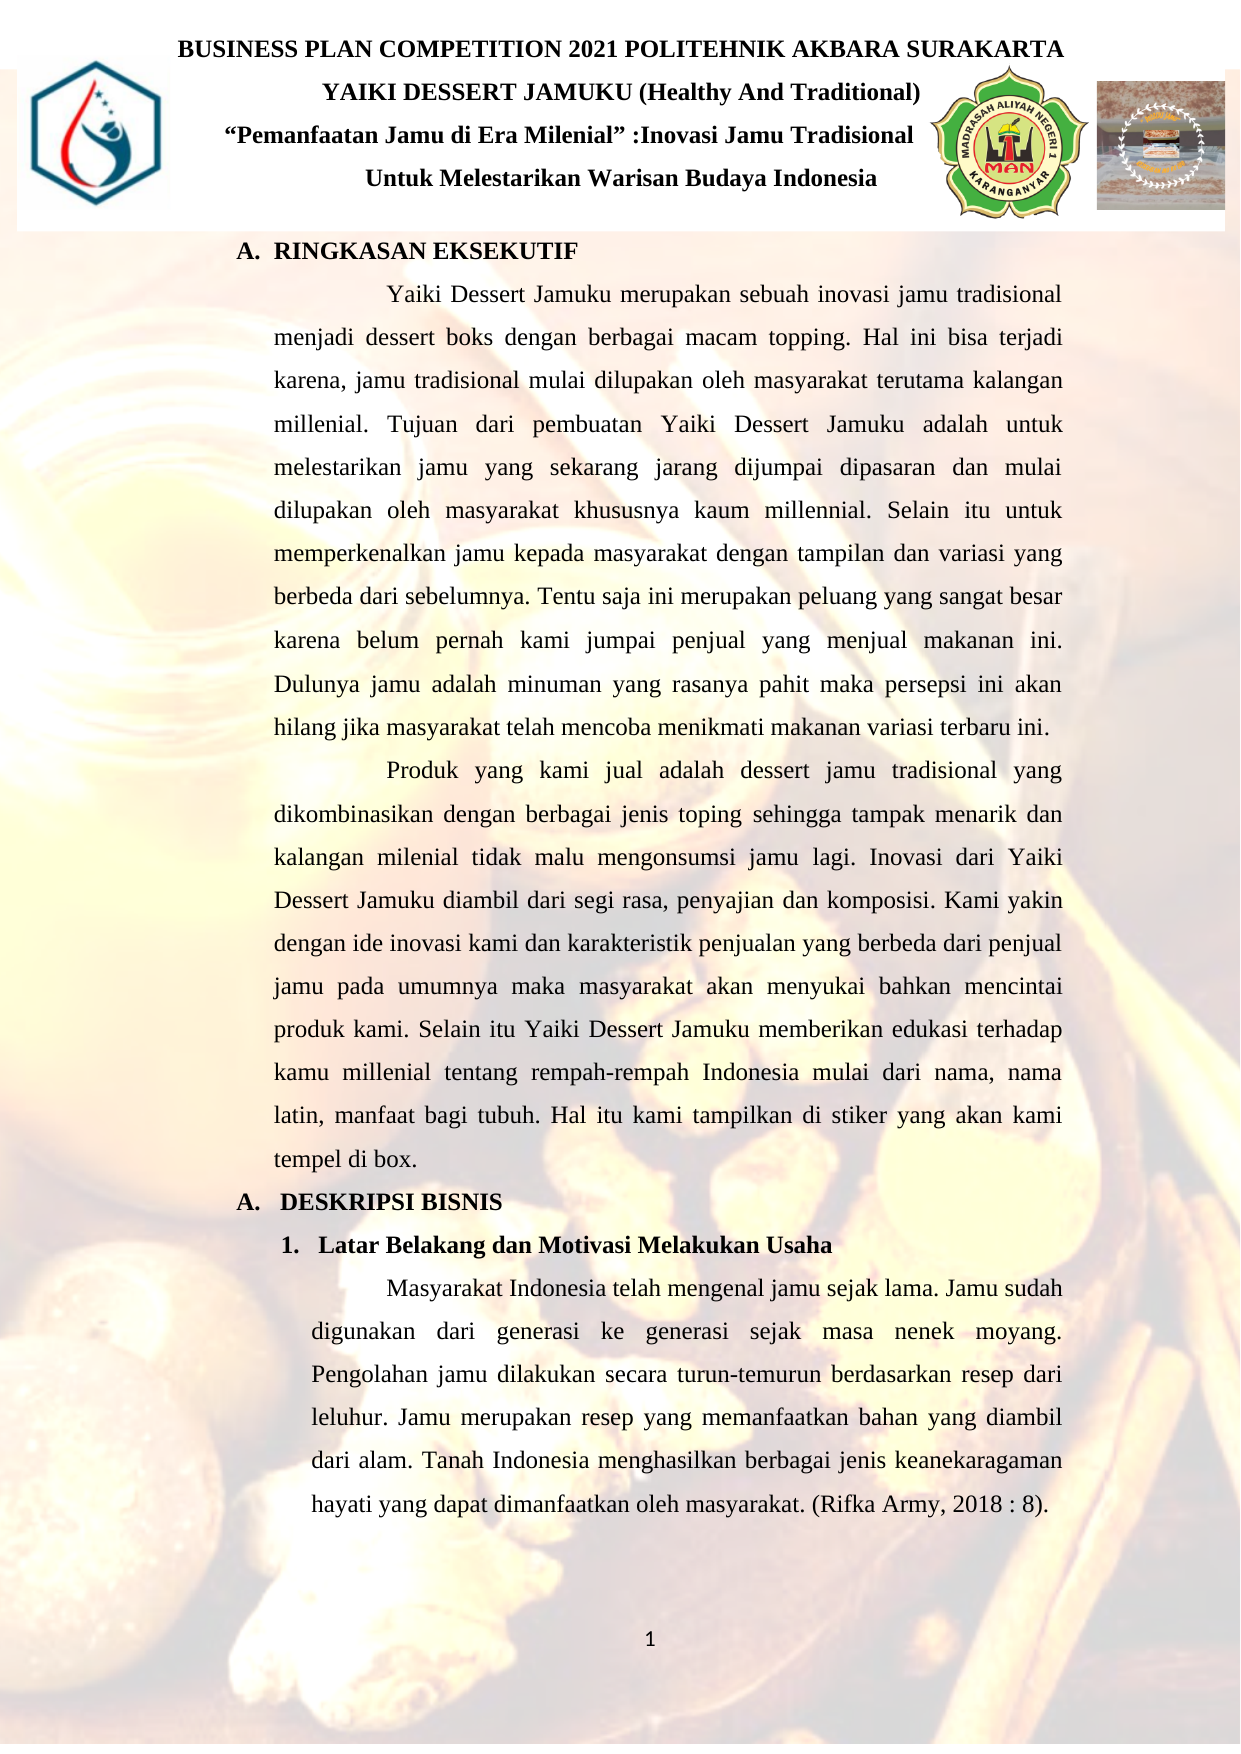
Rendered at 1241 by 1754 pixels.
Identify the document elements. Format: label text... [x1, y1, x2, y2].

list Produk yang kami jual adalah dessert jamu tradisional yang dikombinasikan dengan berbagai jenis toping sehingga tampak menarik dan kalangan milenial tidak malu mengonsumsi jamu lagi. Inovasi dari Yaiki Dessert Jamuku diambil dari segi rasa, penyajian dan komposisi. Kami yakin dengan ide inovasi kami dan karakteristik penjualan yang berbeda dari penjual jamu pada umumnya maka masyarakat akan menyukai bahkan mencintai produk kami. Selain itu Yaiki Dessert Jamuku memberikan edukasi terhadap kamu millenial tentang rempah-rempah Indonesia mulai dari nama, nama latin, manfaat bagi tubuh. Hal itu kami tampilkan di stiker yang akan kami tempel di box. [274, 756, 1063, 1172]
list DESKRIPSI BISNIS [236, 1187, 1063, 1216]
picture [1096, 81, 1225, 210]
picture [928, 63, 1089, 219]
picture [17, 55, 171, 210]
list Masyarakat Indonesia telah mengenal jamu sejak lama. Jamu sudah digunakan dari generasi ke generasi sejak masa nenek moyang. Pengolahan jamu dilakukan secara turun-temurun berdasarkan resep dari leluhur. Jamu merupakan resep yang memanfaatkan bahan yang diambil dari alam. Tanah Indonesia menghasilkan berbagai jenis keanekaragaman hayati yang dapat dimanfaatkan oleh masyarakat. (Rifka Army, 2018 : 8). [311, 1273, 1063, 1517]
list Latar Belakang dan Motivasi Melakukan Usaha [281, 1230, 1063, 1259]
list RINGKASAN EKSEKUTIF [236, 236, 1063, 265]
list Yaiki Dessert Jamuku merupakan sebuah inovasi jamu tradisional menjadi dessert boks dengan berbagai macam topping. Hal ini bisa terjadi karena, jamu tradisional mulai dilupakan oleh masyarakat terutama kalangan millenial. Tujuan dari pembuatan Yaiki Dessert Jamuku adalah untuk melestarikan jamu yang sekarang jarang dijumpai dipasaran dan mulai dilupakan oleh masyarakat khususnya kaum millennial. Selain itu untuk memperkenalkan jamu kepada masyarakat dengan tampilan dan variasi yang berbeda dari sebelumnya. Tentu saja ini merupakan peluang yang sangat besar karena belum pernah kami jumpai penjual yang menjual makanan ini. Dulunya jamu adalah minuman yang rasanya pahit maka persepsi ini akan hilang jika masyarakat telah mencoba menikmati makanan variasi terbaru ini. [274, 279, 1063, 741]
